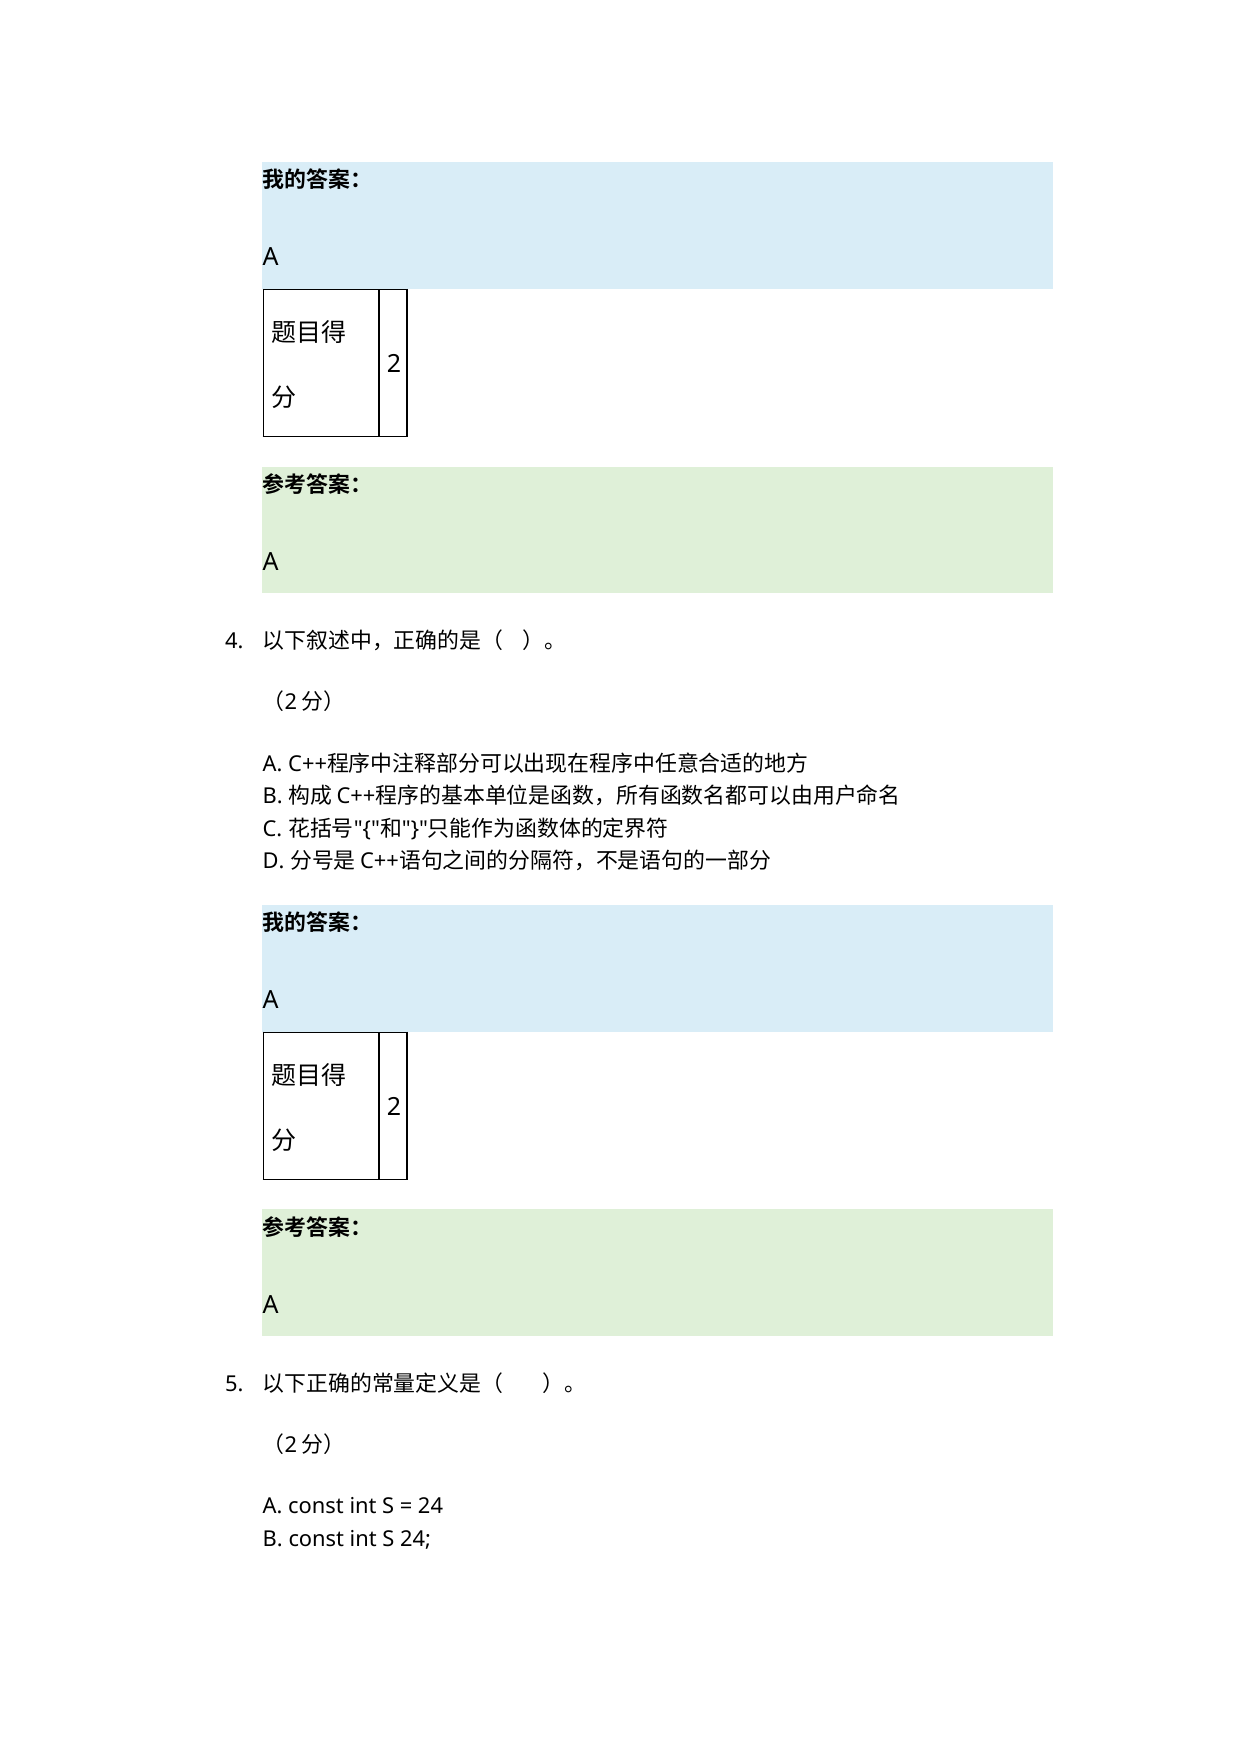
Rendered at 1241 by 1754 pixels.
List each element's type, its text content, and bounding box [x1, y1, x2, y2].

text A [262, 967, 1053, 1032]
text 参考答案： [262, 1209, 1053, 1242]
list 以下正确的常量定义是（ ）。 [225, 1365, 1053, 1398]
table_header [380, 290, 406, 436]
text （2分） [262, 684, 1053, 717]
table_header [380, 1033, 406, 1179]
text 我的答案： [262, 905, 1053, 937]
text A. C++程序中注释部分可以出现在程序中任意合适的地方 B. 构成C++程序的基本单位是函数，所有函数名都可以由用户命名 C. 花括号"{"和"}"只能作为函数体的定界符 D. 分号是C++语句之间的分隔符，不是语句的一部分 [262, 746, 1053, 876]
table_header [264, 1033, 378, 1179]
list 以下叙述中，正确的是（ ）。 [225, 622, 1053, 655]
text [262, 1489, 1053, 1554]
text （2分） [262, 1427, 1053, 1459]
text 我的答案： [262, 162, 1053, 194]
text A [262, 528, 1053, 593]
text A [262, 1271, 1053, 1336]
text 参考答案： [262, 467, 1053, 499]
text A [262, 224, 1053, 289]
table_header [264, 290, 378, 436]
